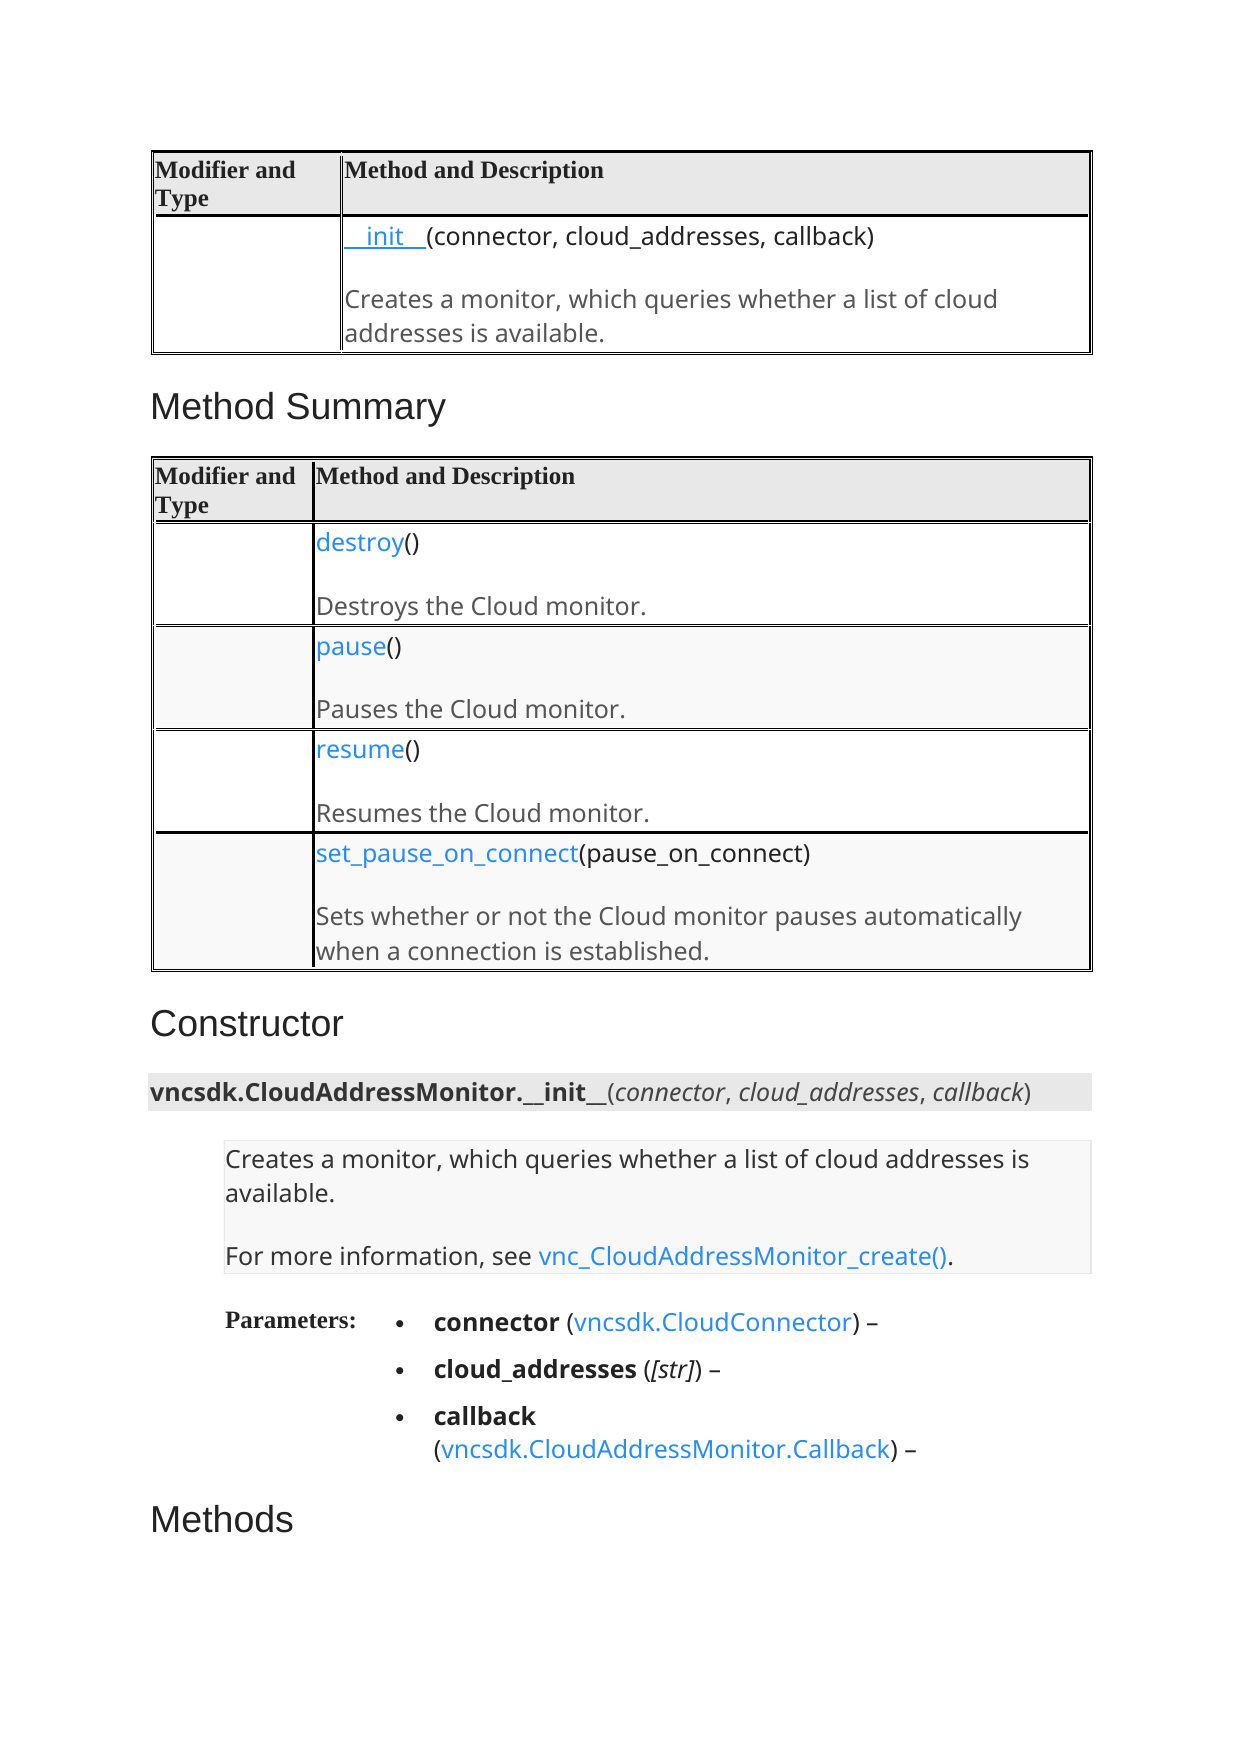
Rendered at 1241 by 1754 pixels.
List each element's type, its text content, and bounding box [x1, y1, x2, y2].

table_cell __init__(connector, cloud_addresses, callback) Creates a monitor, which queries whether a list of cloud addresses is available. [342, 214, 1089, 352]
text Methods [150, 1497, 1090, 1540]
table_header Modifier and Type [154, 460, 313, 520]
table_cell [154, 728, 312, 831]
table_cell pause() Pauses the Cloud monitor. [313, 624, 1091, 727]
table_cell [154, 520, 312, 624]
text vncsdk.CloudAddressMonitor.__init__(connector, cloud_addresses, callback) [150, 1075, 1090, 1109]
text Creates a monitor, which queries whether a list of cloud addresses is available. [225, 1141, 1090, 1209]
text Method Summary [150, 384, 1090, 427]
table_cell [154, 214, 342, 352]
table_header Method and Description [313, 460, 1089, 520]
table_cell destroy() Destroys the Cloud monitor. [315, 520, 1090, 624]
table_header Method and Description [342, 153, 1089, 214]
text Constructor [150, 1001, 1090, 1044]
table_cell [152, 624, 313, 727]
table_header connector (vncsdk.CloudConnector) – cloud_addresses ([str]) – callback (vncsdk.CloudAddressMonitor.Callback) – [357, 1304, 984, 1468]
text For more information, see vnc_CloudAddressMonitor_create(). [225, 1237, 1090, 1273]
table_header Parameters: [225, 1304, 357, 1468]
table_cell resume() Resumes the Cloud monitor. [315, 728, 1090, 831]
table_header Modifier and Type [154, 153, 342, 214]
table_cell [154, 831, 313, 969]
table_cell set_pause_on_connect(pause_on_connect) Sets whether or not the Cloud monitor pauses automatically when a connection is established. [313, 831, 1089, 969]
